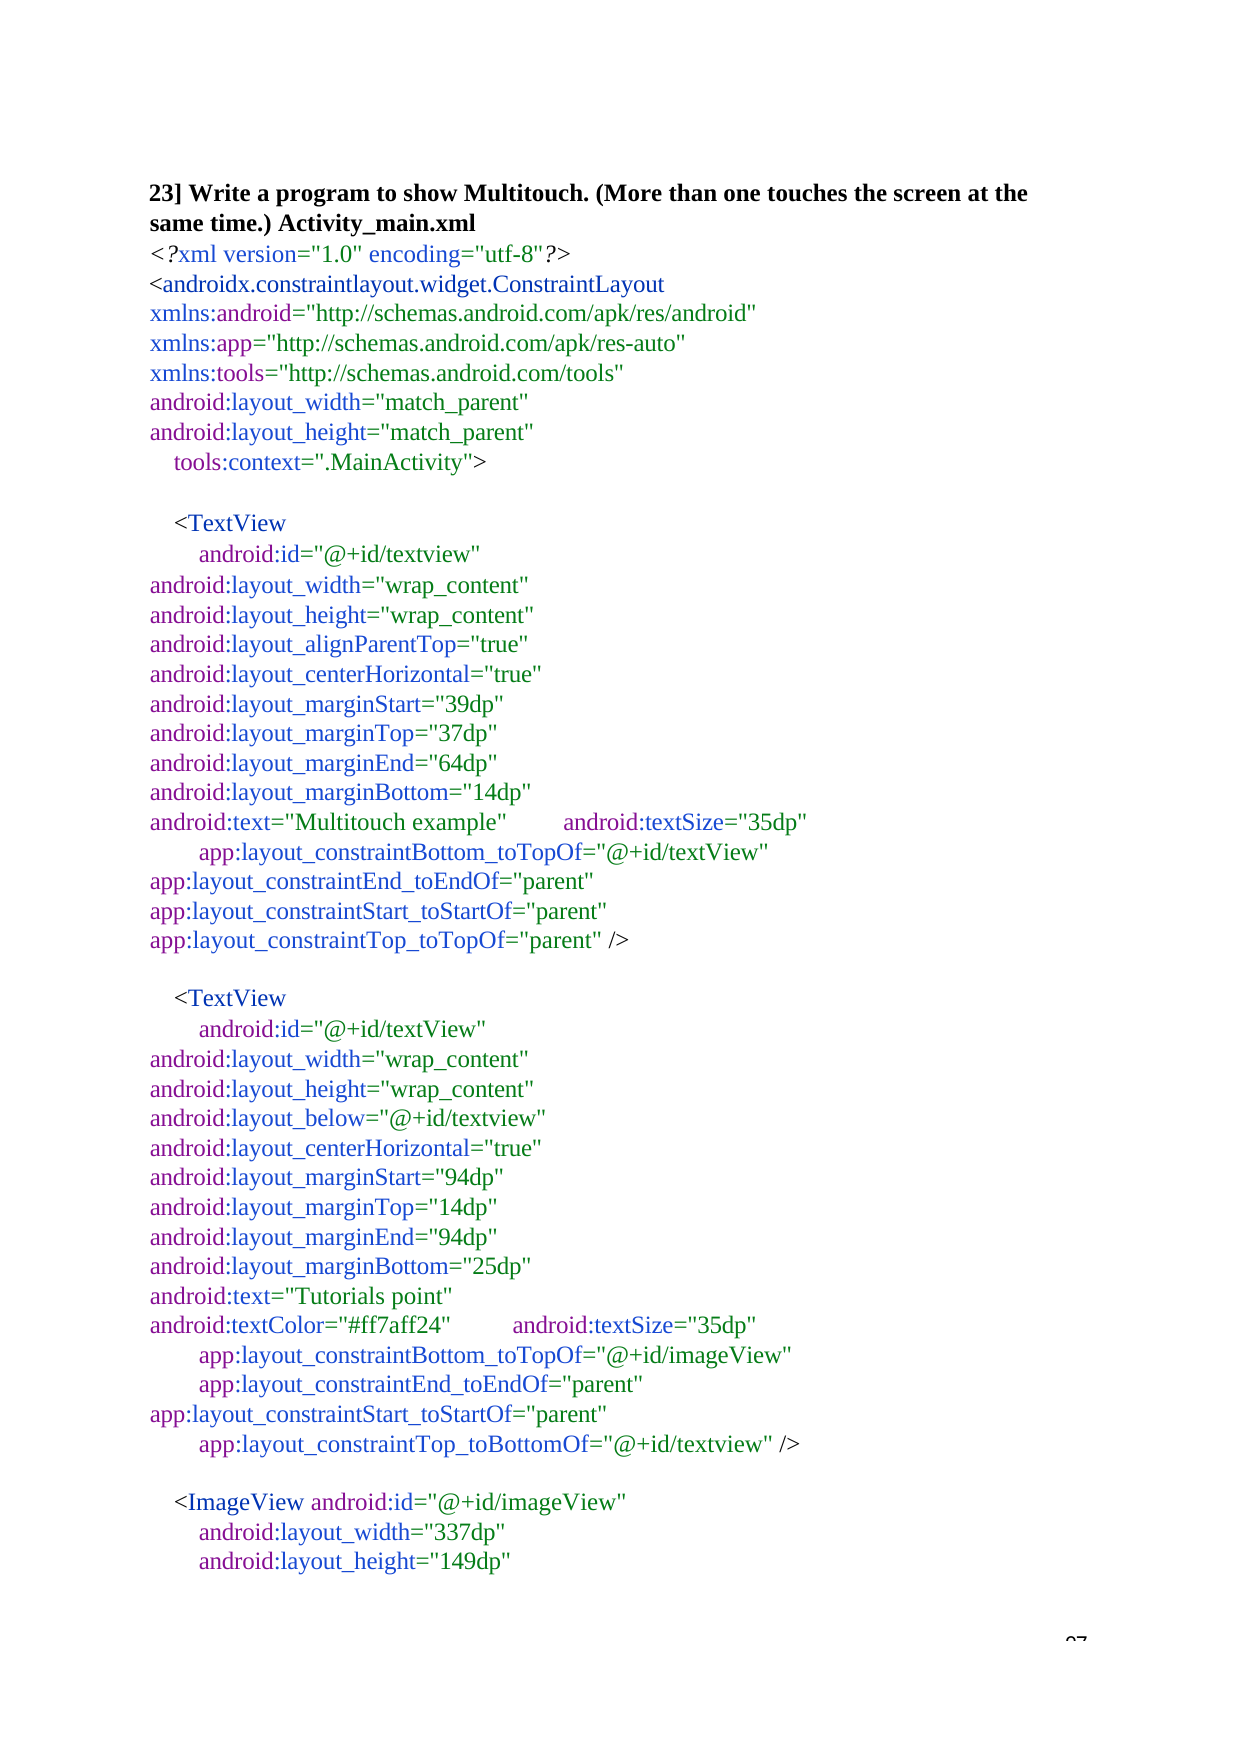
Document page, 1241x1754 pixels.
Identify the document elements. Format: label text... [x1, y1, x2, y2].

text android:layout_width="wrap_content" android:layout_height="wrap_content" android:layout_alignParentTop="true" android:layout_centerHorizontal="true" android:layout_marginStart="39dp" android:layout_marginTop="37dp" android:layout_marginEnd="64dp" android:layout_marginBottom="14dp" [149, 570, 589, 806]
text android:layout_width="wrap_content" android:layout_height="wrap_content" android:layout_below="@+id/textview" android:layout_centerHorizontal="true" android:layout_marginStart="94dp" android:layout_marginTop="14dp" android:layout_marginEnd="94dp" android:layout_marginBottom="25dp" android:text="Tutorials point" android:textColor="#ff7aff24" android:textSize="35dp" [149, 1044, 761, 1339]
text <ImageView android:id="@+id/imageView" android:layout_width="337dp" android:layout_height="149dp" [173, 1487, 627, 1575]
text app:layout_constraintBottom_toTopOf="@+id/imageView" app:layout_constraintEnd_toEndOf="parent" [198, 1340, 1101, 1398]
text <TextView android:id="@+id/textView" [173, 983, 506, 1042]
text app:layout_constraintStart_toStartOf="parent" app:layout_constraintTop_toBottomOf="@+id/textview" /> [149, 1399, 1101, 1457]
text <androidx.constraintlayout.widget.ConstraintLayout xmlns:android="http://schemas.android.com/apk/res/android" xmlns:app="http://schemas.android.com/apk/res-auto" xmlns:tools="http://schemas.android.com/tools" android:layout_width="match_parent" android:layout_height="match_parent" [148, 269, 767, 446]
text tools:context=".MainActivity"> [173, 447, 1101, 476]
text <TextView android:id="@+id/textview" [173, 508, 506, 568]
text android:text="Multitouch example" android:textSize="35dp" app:layout_constraintBottom_toTopOf="@+id/textView" [149, 807, 812, 865]
text app:layout_constraintEnd_toEndOf="parent" app:layout_constraintStart_toStartOf="parent" app:layout_constraintTop_toTopOf="parent" /> [149, 866, 910, 954]
list Write a program to show Multitouch. (More than one touches the screen at the same time.) Activity_main.xml [148, 178, 1088, 237]
text <?xml version="1.0" encoding="utf-8"?> [148, 239, 1101, 268]
